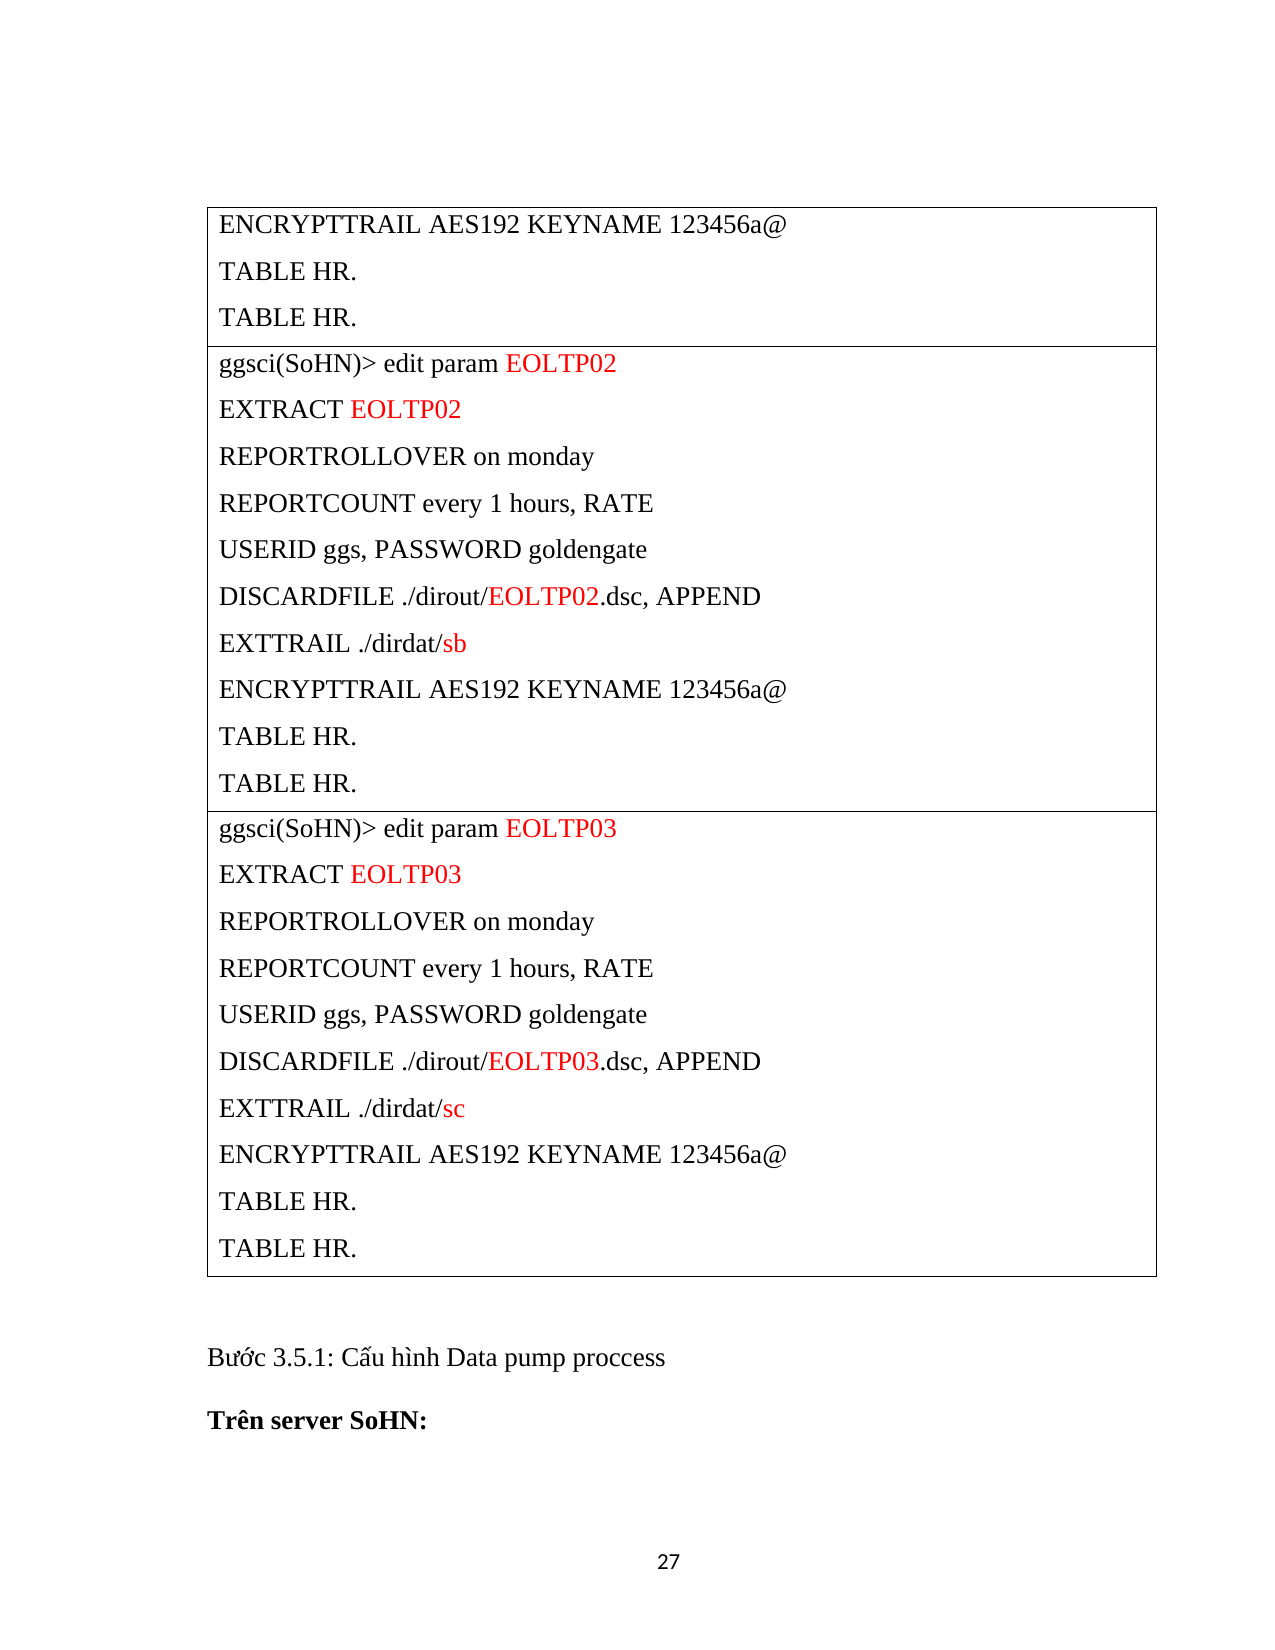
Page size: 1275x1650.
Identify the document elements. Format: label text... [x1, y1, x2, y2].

table_cell ggsci(SoHN)> edit param EOLTP02 EXTRACT EOLTP02 REPORTROLLOVER on monday REPORTCOUNT every 1 hours, RATE USERID ggs, PASSWORD goldengate DISCARDFILE ./dirout/EOLTP02.dsc, APPEND EXTTRAIL ./dirdat/sb ENCRYPTTRAIL AES192 KEYNAME 123456a@ TABLE HR. TABLE HR. [208, 347, 1156, 811]
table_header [208, 208, 1156, 346]
table_cell ggsci(SoHN)> edit param EOLTP03 EXTRACT EOLTP03 REPORTROLLOVER on monday REPORTCOUNT every 1 hours, RATE USERID ggs, PASSWORD goldengate DISCARDFILE ./dirout/EOLTP03.dsc, APPEND EXTTRAIL ./dirdat/sc ENCRYPTTRAIL AES192 KEYNAME 123456a@ TABLE HR. TABLE HR. [208, 812, 1156, 1276]
text Trên server SoHN: [207, 1404, 1156, 1435]
text Bước 3.5.1: Cấu hình Data pump proccess [207, 1341, 1156, 1372]
